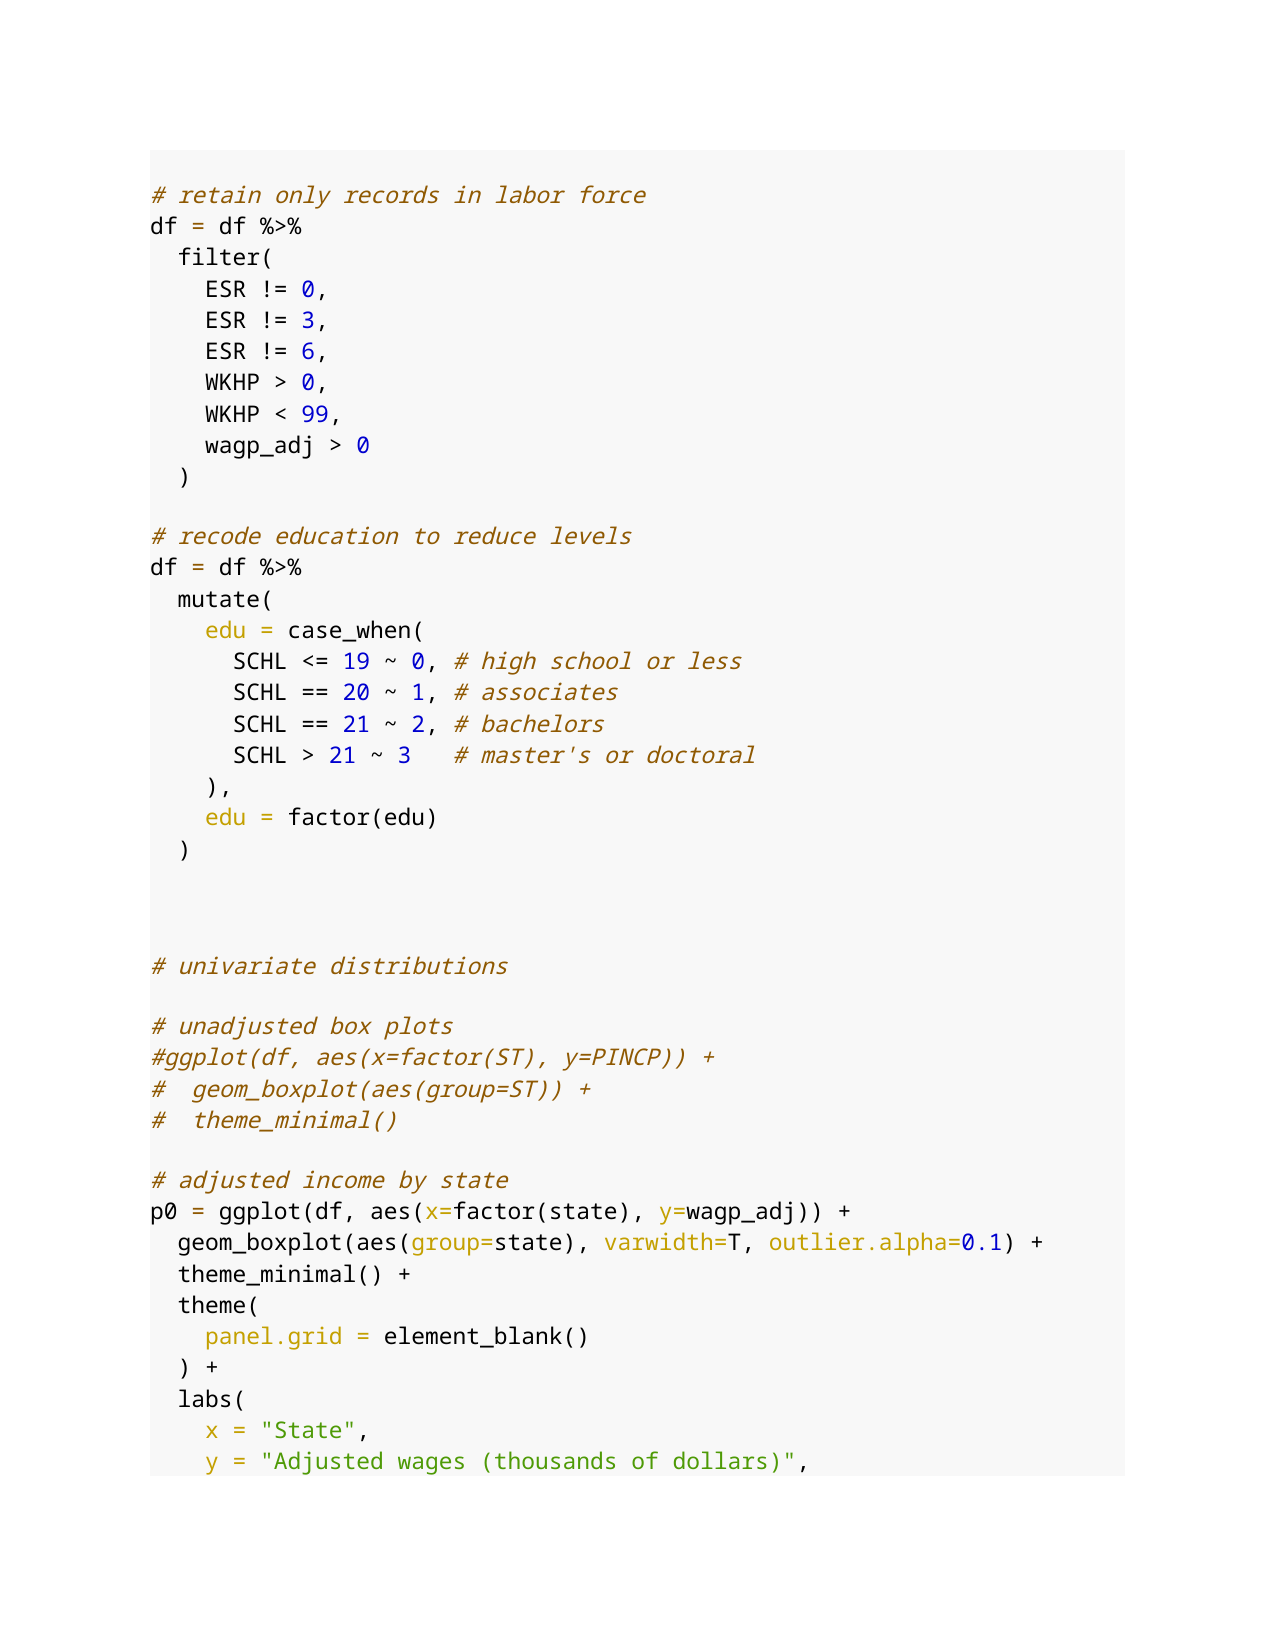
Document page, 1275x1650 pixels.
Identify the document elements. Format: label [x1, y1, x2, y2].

text [150, 150, 1125, 1476]
